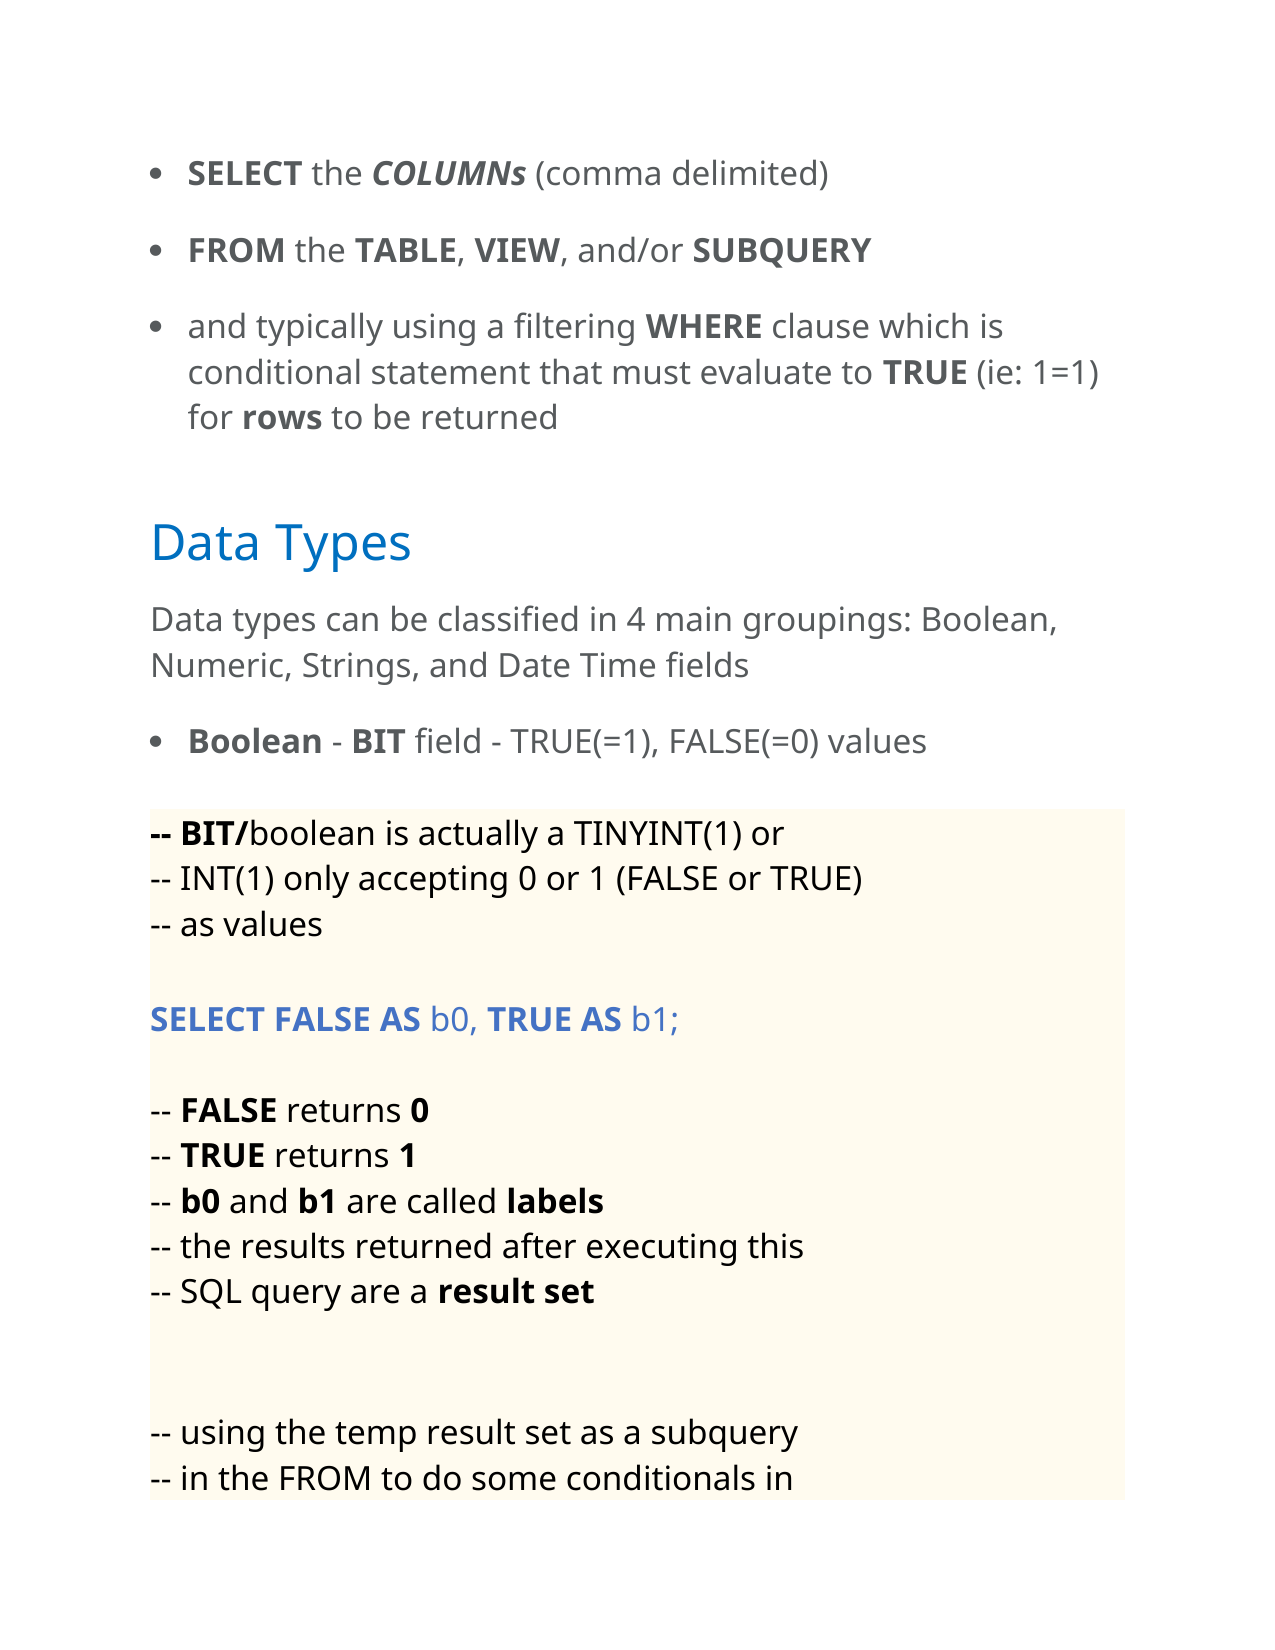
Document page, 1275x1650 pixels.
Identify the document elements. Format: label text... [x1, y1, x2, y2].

text SELECT FALSE AS b0, TRUE AS b1; -- FALSE returns 0 -- TRUE returns 1 -- b0 and b1 are called labels -- the results returned after executing this -- SQL query are a result set [150, 996, 1125, 1359]
text Data types can be classified in 4 main groupings: Boolean, Numeric, Strings, and Date Time fields [150, 596, 1125, 687]
text -- BIT/boolean is actually a TINYINT(1) or -- INT(1) only accepting 0 or 1 (FALSE or TRUE) -- as values [150, 809, 1125, 946]
text Boolean - BIT field - TRUE(=1), FALSE(=0) values [150, 718, 1125, 764]
text and typically using a filtering WHERE clause which is conditional statement that must evaluate to TRUE (ie: 1=1) for rows to be returned [150, 303, 1125, 439]
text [150, 1409, 1125, 1500]
text FROM the TABLE, VIEW, and/or SUBQUERY [150, 227, 1125, 272]
text Data Types [150, 507, 1125, 575]
text SELECT the COLUMNs (comma delimited) [150, 150, 1125, 195]
